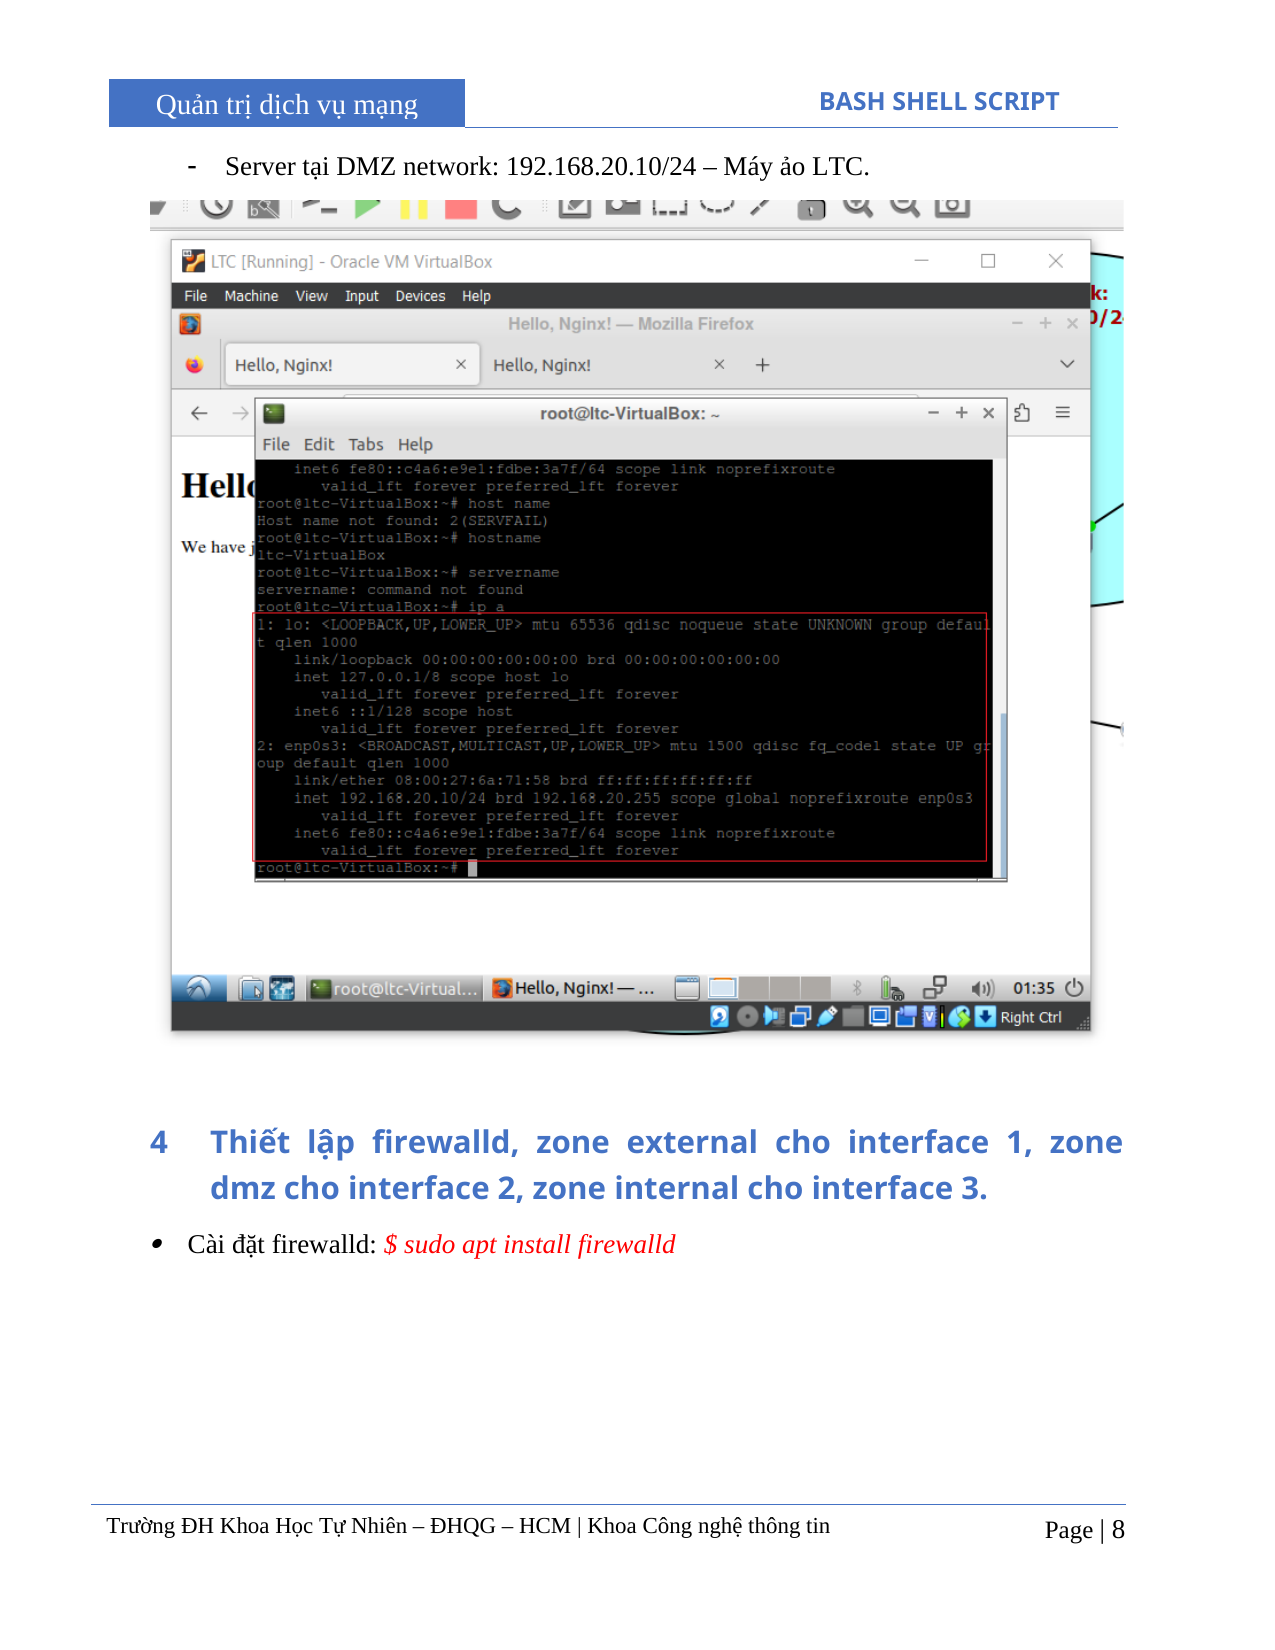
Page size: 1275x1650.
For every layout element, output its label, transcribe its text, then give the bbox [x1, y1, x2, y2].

list Cài đặt firewalld: $ sudo apt install firewalld [150, 1228, 1125, 1260]
picture [150, 200, 1125, 1049]
subtitle Thiết lập firewalld, zone external cho interface 1, zone dmz cho interface 2, zone internal cho interface 3. [150, 1120, 1125, 1208]
list Server tại DMZ network: 192.168.20.10/24 – Máy ảo LTC. [187, 150, 1125, 181]
